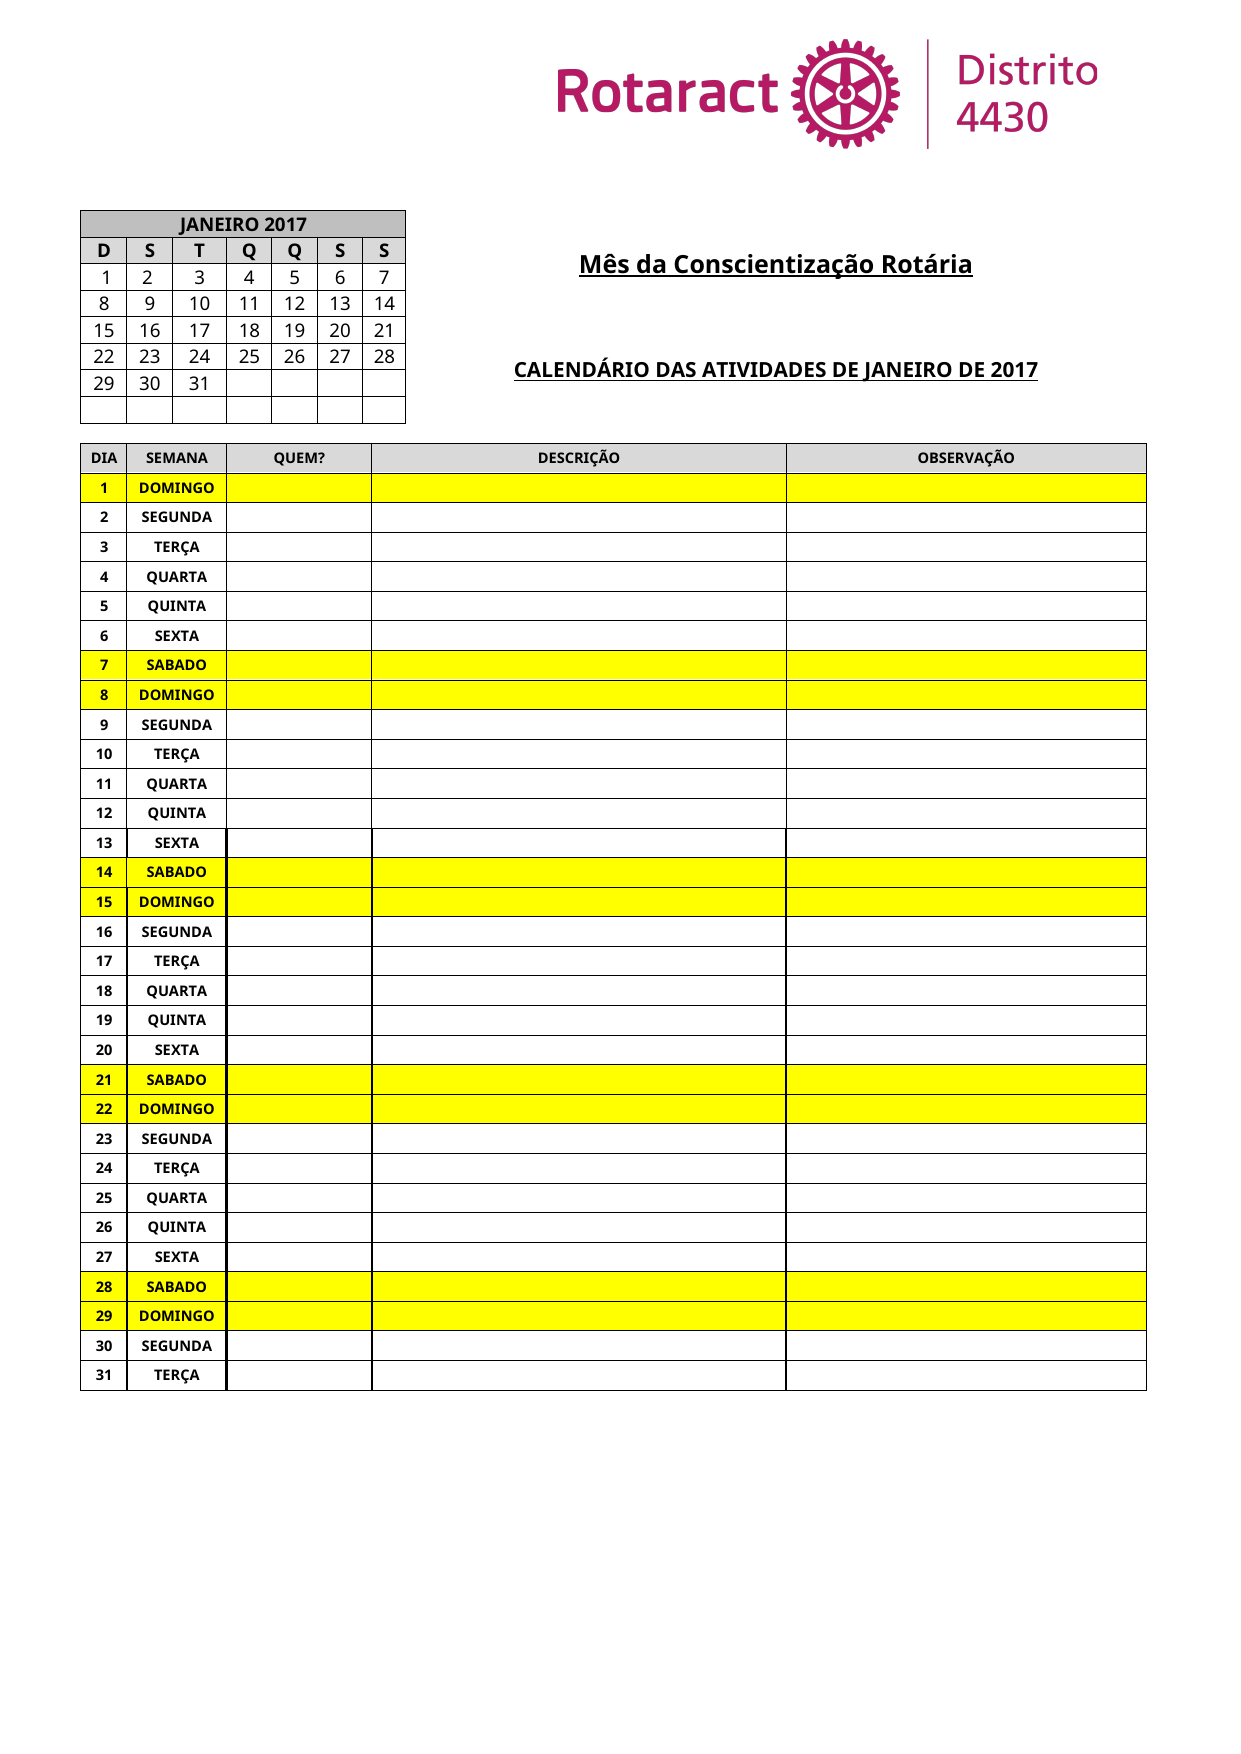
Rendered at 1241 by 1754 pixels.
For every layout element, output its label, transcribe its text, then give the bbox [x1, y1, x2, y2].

table_cell [228, 1095, 371, 1123]
table_cell [228, 947, 371, 975]
table_cell [228, 1124, 371, 1153]
table_cell 21 [81, 1065, 126, 1094]
table_cell [787, 1065, 1146, 1094]
table_cell [787, 651, 1146, 679]
table_cell 30 [81, 1331, 126, 1360]
table_cell [228, 1272, 371, 1301]
table_cell [372, 592, 786, 620]
table_cell 17 [81, 947, 126, 975]
table_cell 20 [318, 317, 362, 343]
table_cell 14 [81, 858, 126, 887]
table_cell 22 [81, 1095, 126, 1123]
table_cell [787, 681, 1146, 709]
table_cell [318, 397, 362, 422]
table_cell 5 [272, 264, 317, 290]
table_cell DOMINGO [127, 681, 226, 709]
table_cell [372, 621, 786, 650]
table_cell [228, 917, 371, 946]
table_cell 30 [127, 370, 172, 396]
table_cell [228, 976, 371, 1005]
table_cell [373, 1036, 785, 1064]
table_cell Q [227, 238, 271, 263]
table_cell 9 [81, 710, 126, 739]
table_cell 7 [363, 264, 405, 290]
table_cell DESCRIÇÃO [372, 444, 786, 472]
table_cell 24 [173, 344, 226, 369]
table_cell 11 [81, 769, 126, 798]
table_cell TERÇA [127, 740, 226, 768]
table_cell [787, 1361, 1146, 1389]
table_cell 26 [272, 344, 317, 369]
table_cell [787, 1213, 1146, 1242]
table_cell [228, 1006, 371, 1034]
table_cell T [173, 238, 226, 263]
table_cell 6 [81, 621, 126, 650]
table_cell SEGUNDA [128, 917, 225, 946]
table_cell 9 [127, 291, 172, 316]
table_cell [787, 799, 1146, 827]
table_cell 12 [272, 291, 317, 316]
table_cell 15 [81, 888, 126, 916]
table_cell [372, 533, 786, 561]
table_cell SABADO [128, 1065, 225, 1094]
table_cell 20 [81, 1036, 126, 1064]
table_cell 21 [363, 317, 405, 343]
table_cell TERÇA [128, 1361, 225, 1389]
table_cell 2 [127, 264, 172, 290]
table_cell [373, 917, 785, 946]
table_cell SEXTA [127, 621, 226, 650]
table_cell [373, 1095, 785, 1123]
table_cell [372, 474, 786, 502]
table_cell 25 [81, 1184, 126, 1212]
table_cell 12 [81, 799, 126, 827]
table_cell DOMINGO [127, 474, 226, 502]
table_cell [372, 651, 786, 679]
table_cell [227, 740, 371, 768]
table_cell [787, 740, 1146, 768]
table_cell SEMANA [127, 444, 226, 472]
table_cell [372, 710, 786, 739]
table_cell 25 [227, 344, 271, 369]
table_cell [228, 1213, 371, 1242]
table_cell [787, 976, 1146, 1005]
table_cell [228, 1361, 371, 1389]
table_cell SEXTA [128, 829, 225, 857]
table_cell [372, 769, 786, 798]
table_cell [787, 533, 1146, 561]
table_cell S [127, 238, 172, 263]
table_cell [787, 1006, 1146, 1034]
table_cell 1 [81, 264, 126, 290]
table_cell 17 [173, 317, 226, 343]
table_cell 13 [81, 829, 126, 857]
table_cell [373, 1006, 785, 1034]
table_cell SABADO [128, 1272, 225, 1301]
table_cell 15 [81, 317, 126, 343]
table_cell [228, 829, 371, 857]
table_cell 6 [318, 264, 362, 290]
table_cell [227, 533, 371, 561]
table_cell [81, 423, 1146, 443]
table_cell [373, 1184, 785, 1212]
table_cell [373, 1124, 785, 1153]
table_cell [373, 1154, 785, 1182]
table_cell [787, 1095, 1146, 1123]
table_cell QUINTA [127, 799, 226, 827]
table_cell [372, 562, 786, 591]
table_cell [787, 947, 1146, 975]
table_cell [787, 1243, 1146, 1271]
table_cell 19 [81, 1006, 126, 1034]
table_cell QUINTA [128, 1006, 225, 1034]
table_cell [373, 1213, 785, 1242]
table_cell TERÇA [127, 533, 226, 561]
table_cell 23 [81, 1124, 126, 1153]
table_cell SEGUNDA [127, 503, 226, 532]
table_cell [787, 710, 1146, 739]
table_cell [227, 799, 371, 827]
table_cell [372, 740, 786, 768]
table_cell [228, 858, 371, 887]
table_cell [228, 1331, 371, 1360]
table_cell [272, 397, 317, 422]
table_cell 3 [173, 264, 226, 290]
table_header JANEIRO 2017 [81, 211, 405, 237]
table_cell [363, 397, 405, 422]
table_cell 5 [81, 592, 126, 620]
table_cell 8 [81, 681, 126, 709]
table_cell [373, 1243, 785, 1271]
table_cell [787, 1302, 1146, 1330]
table_cell 4 [81, 562, 126, 591]
table_cell SABADO [127, 651, 226, 679]
table_cell 23 [127, 344, 172, 369]
table_cell DOMINGO [128, 1302, 225, 1330]
table_cell CALENDÁRIO DAS ATIVIDADES DE JANEIRO DE 2017 [406, 316, 1146, 422]
table_cell [227, 503, 371, 532]
table_cell 24 [81, 1154, 126, 1182]
table_cell [787, 1124, 1146, 1153]
table_cell 3 [81, 533, 126, 561]
table_cell 10 [81, 740, 126, 768]
table_cell 31 [173, 370, 226, 396]
table_cell [227, 681, 371, 709]
table_cell S [318, 238, 362, 263]
table_cell 28 [363, 344, 405, 369]
table_cell DIA [81, 444, 126, 472]
table_cell 22 [81, 344, 126, 369]
table_cell 19 [272, 317, 317, 343]
table_cell TERÇA [128, 1154, 225, 1182]
table_cell QUINTA [128, 1213, 225, 1242]
table_cell [373, 1272, 785, 1301]
table_cell [787, 858, 1146, 887]
table_cell [787, 917, 1146, 946]
table_cell SEGUNDA [127, 710, 226, 739]
table_cell [787, 1272, 1146, 1301]
table_cell 27 [81, 1243, 126, 1271]
table_cell 1 [81, 474, 126, 502]
table_cell [227, 562, 371, 591]
table_cell [787, 503, 1146, 532]
table_cell [373, 1361, 785, 1389]
table_cell [227, 710, 371, 739]
table_cell [228, 888, 371, 916]
table_cell S [363, 238, 405, 263]
table_cell QUARTA [127, 562, 226, 591]
table_cell 10 [173, 291, 226, 316]
table_cell [227, 370, 271, 396]
table_cell 27 [318, 344, 362, 369]
table_cell 13 [318, 291, 362, 316]
table_cell [227, 769, 371, 798]
table_cell [787, 474, 1146, 502]
table_cell [787, 1331, 1146, 1360]
table_cell OBSERVAÇÃO [787, 444, 1146, 472]
table_cell [787, 1036, 1146, 1064]
table_cell QUARTA [128, 1184, 225, 1212]
table_cell [318, 370, 362, 396]
table_cell [373, 1302, 785, 1330]
table_cell 28 [81, 1272, 126, 1301]
table_cell [787, 592, 1146, 620]
table_cell [372, 503, 786, 532]
table_header Mês da Conscientização Rotária [406, 210, 1146, 316]
table_cell 16 [127, 317, 172, 343]
table_cell [227, 592, 371, 620]
table_cell [228, 1184, 371, 1212]
table_cell SEGUNDA [128, 1331, 225, 1360]
table_cell 2 [81, 503, 126, 532]
table_cell DOMINGO [128, 888, 225, 916]
table_cell 29 [81, 1302, 126, 1330]
table_cell [81, 397, 126, 422]
table_cell [227, 621, 371, 650]
table_cell 31 [81, 1361, 126, 1389]
table_cell 8 [81, 291, 126, 316]
table_cell [373, 976, 785, 1005]
table_cell [363, 370, 405, 396]
table_cell [228, 1243, 371, 1271]
table_cell QUINTA [127, 592, 226, 620]
table_cell SEXTA [128, 1036, 225, 1064]
table_cell QUARTA [128, 976, 225, 1005]
table_cell 29 [81, 370, 126, 396]
table_cell 26 [81, 1213, 126, 1242]
table_cell 18 [227, 317, 271, 343]
table_cell [227, 474, 371, 502]
table_cell [787, 888, 1146, 916]
table_cell [127, 397, 172, 422]
table_cell DOMINGO [128, 1095, 225, 1123]
table_cell [227, 397, 271, 422]
table_cell [372, 799, 786, 827]
table_cell SABADO [127, 858, 225, 887]
table_cell [373, 858, 785, 887]
table_cell 14 [363, 291, 405, 316]
table_cell 4 [227, 264, 271, 290]
table_cell QUARTA [127, 769, 226, 798]
table_cell [373, 829, 785, 857]
table_cell [787, 769, 1146, 798]
table_cell SEGUNDA [128, 1124, 225, 1153]
table_cell [228, 1065, 371, 1094]
table_cell [787, 829, 1146, 857]
table_cell [787, 1154, 1146, 1182]
table_cell [787, 1184, 1146, 1212]
table_cell [228, 1154, 371, 1182]
table_cell SEXTA [128, 1243, 225, 1271]
table_cell QUEM? [227, 444, 371, 472]
table_cell [373, 888, 785, 916]
table_cell 16 [81, 917, 126, 946]
table_cell [373, 947, 785, 975]
table_cell [272, 370, 317, 396]
table_cell [373, 1065, 785, 1094]
table_cell Q [272, 238, 317, 263]
table_cell D [81, 238, 126, 263]
table_cell 7 [81, 651, 126, 679]
table_cell [227, 651, 371, 679]
table_cell [372, 681, 786, 709]
picture [558, 37, 1098, 151]
table_cell [787, 562, 1146, 591]
table_cell [228, 1036, 371, 1064]
table_cell [173, 397, 226, 422]
table_cell [228, 1302, 371, 1330]
table_cell 11 [227, 291, 271, 316]
table_cell [373, 1331, 785, 1360]
table_cell [787, 621, 1146, 650]
table_cell 18 [81, 976, 126, 1005]
table_cell TERÇA [128, 947, 225, 975]
